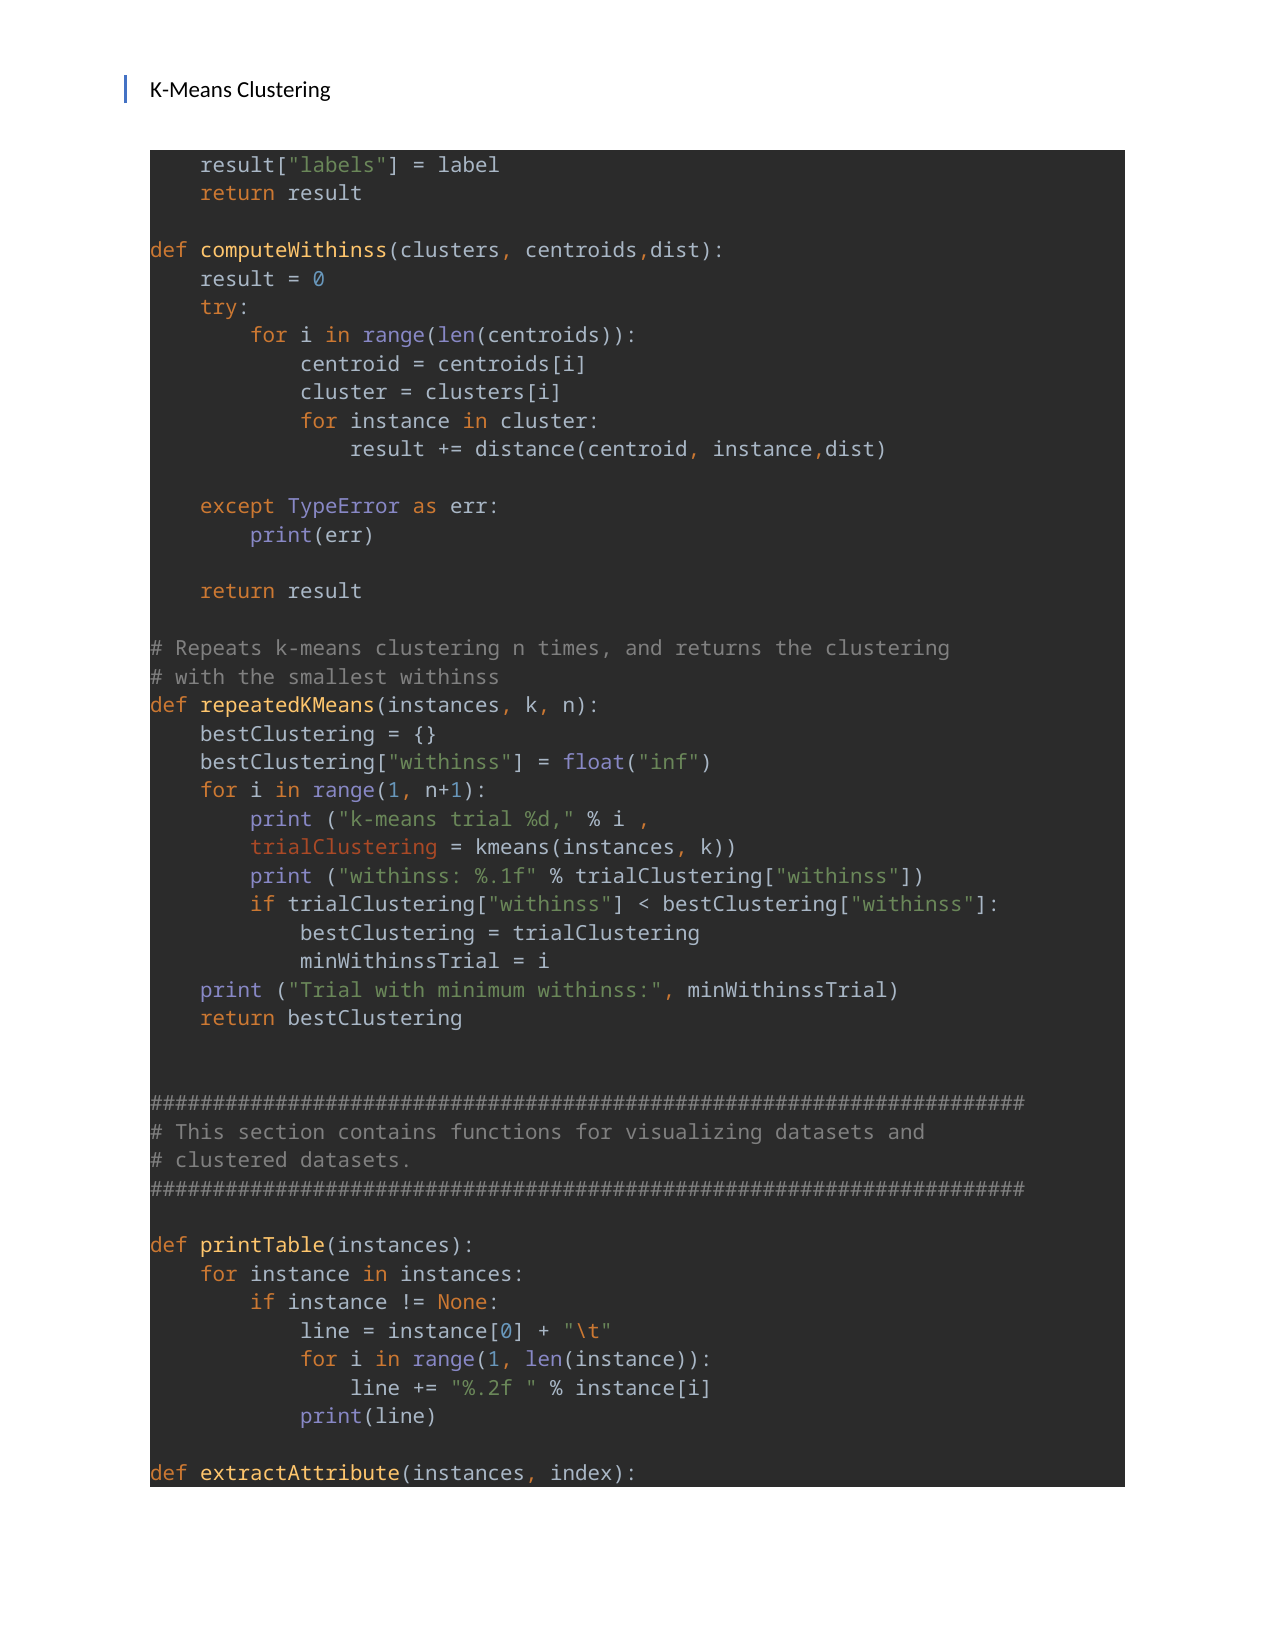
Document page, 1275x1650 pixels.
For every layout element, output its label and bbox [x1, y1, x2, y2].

text [150, 150, 1125, 1487]
